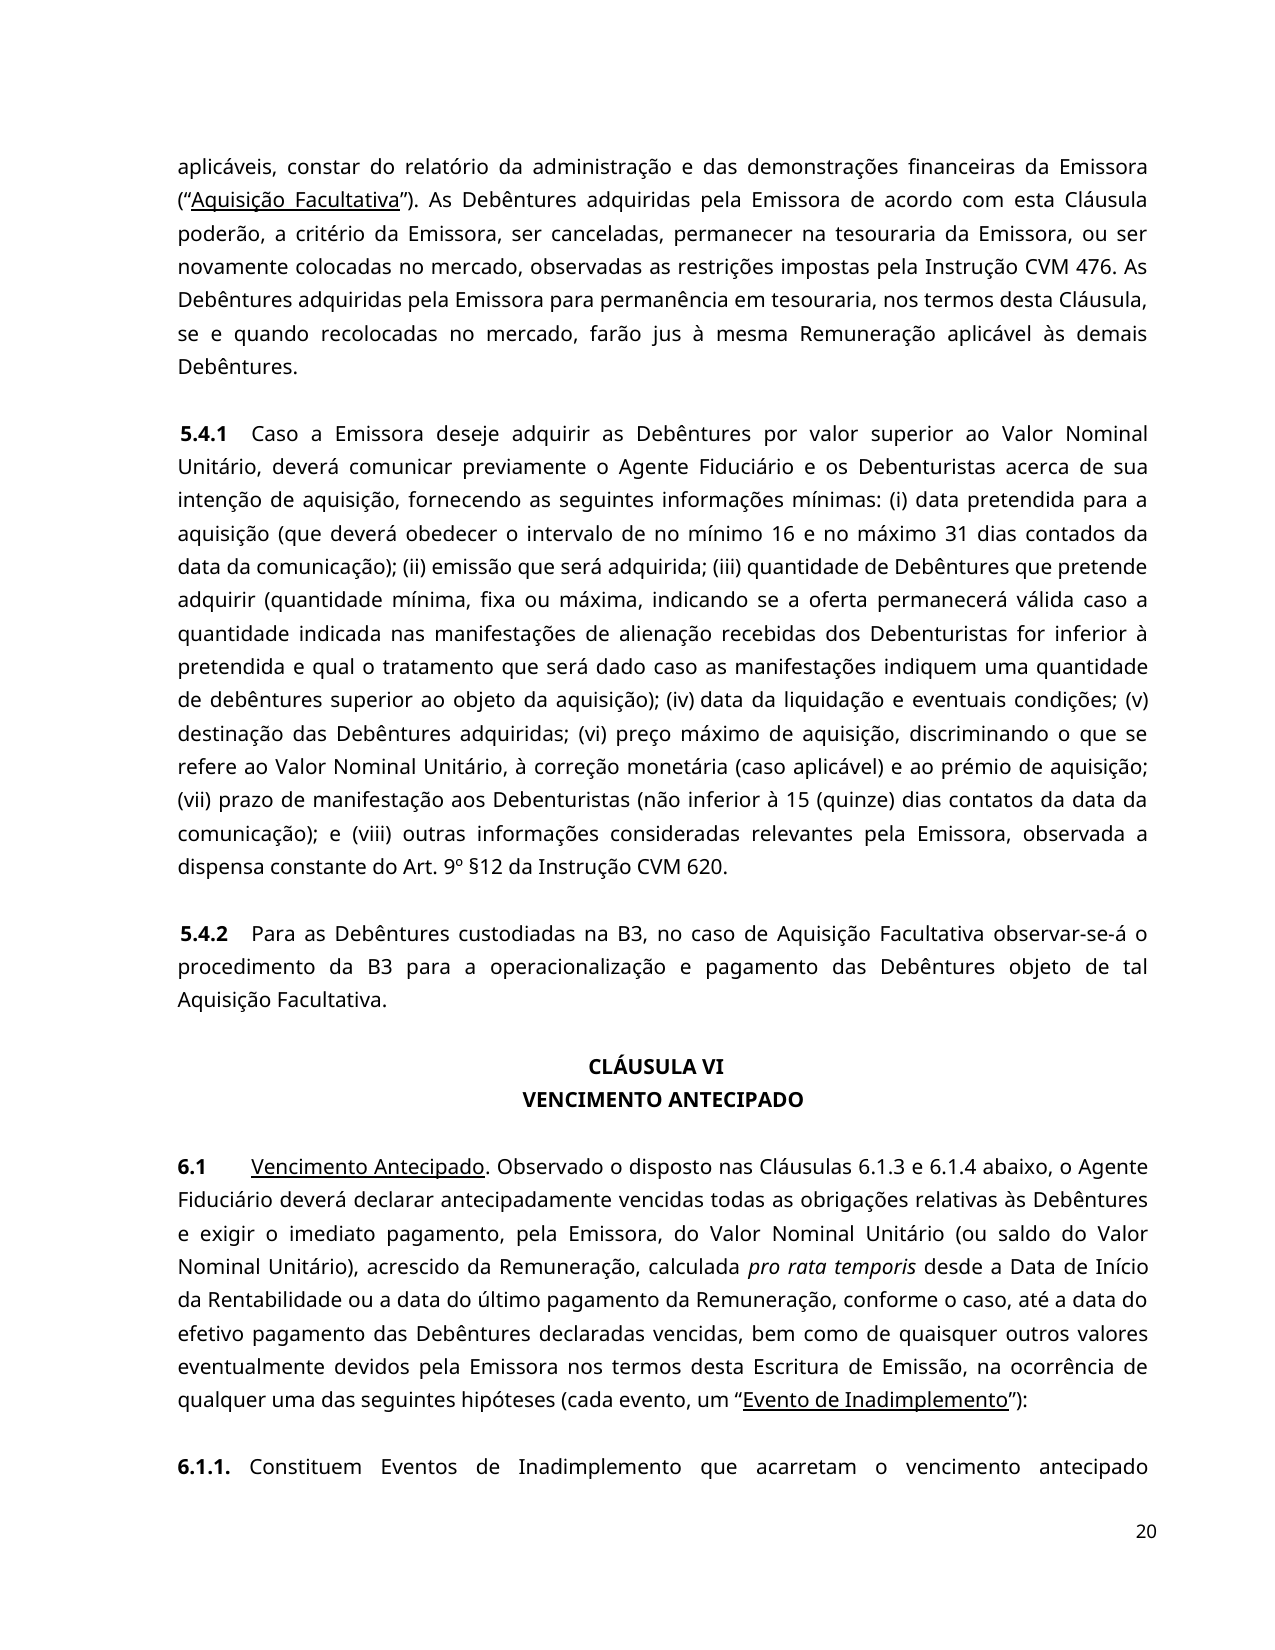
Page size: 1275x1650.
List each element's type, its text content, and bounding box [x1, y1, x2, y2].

list VENCIMENTO ANTECIPADO [177, 1081, 1149, 1114]
list CLÁUSULA VI [103, 1048, 1149, 1081]
list Para as Debêntures custodiadas na B3, no caso de Aquisição Facultativa observar-se-á o procedimento da B3 para a operacionalização e pagamento das Debêntures objeto de tal Aquisição Facultativa. [177, 914, 1149, 1014]
list Vencimento Antecipado. Observado o disposto nas Cláusulas 6.1.3 e 6.1.4 abaixo, o Agente Fiduciário deverá declarar antecipadamente vencidas todas as obrigações relativas às Debêntures e exigir o imediato pagamento, pela Emissora, do Valor Nominal Unitário (ou saldo do Valor Nominal Unitário), acrescido da Remuneração, calculada pro rata temporis desde a Data de Início da Rentabilidade ou a data do último pagamento da Remuneração, conforme o caso, até a data do efetivo pagamento das Debêntures declaradas vencidas, bem como de quaisquer outros valores eventualmente devidos pela Emissora nos termos desta Escritura de Emissão, na ocorrência de qualquer uma das seguintes hipóteses (cada evento, um “Evento de Inadimplemento”): [177, 1148, 1149, 1414]
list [177, 1448, 1149, 1481]
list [177, 148, 1149, 381]
list Caso a Emissora deseje adquirir as Debêntures por valor superior ao Valor Nominal Unitário, deverá comunicar previamente o Agente Fiduciário e os Debenturistas acerca de sua intenção de aquisição, fornecendo as seguintes informações mínimas: (i) data pretendida para a aquisição (que deverá obedecer o intervalo de no mínimo 16 e no máximo 31 dias contados da data da comunicação); (ii) emissão que será adquirida; (iii) quantidade de Debêntures que pretende adquirir (quantidade mínima, fixa ou máxima, indicando se a oferta permanecerá válida caso a quantidade indicada nas manifestações de alienação recebidas dos Debenturistas for inferior à pretendida e qual o tratamento que será dado caso as manifestações indiquem uma quantidade de debêntures superior ao objeto da aquisição); (iv) data da liquidação e eventuais condições; (v) destinação das Debêntures adquiridas; (vi) preço máximo de aquisição, discriminando o que se refere ao Valor Nominal Unitário, à correção monetária (caso aplicável) e ao prémio de aquisição; (vii) prazo de manifestação aos Debenturistas (não inferior à 15 (quinze) dias contatos da data da comunicação); e (viii) outras informações consideradas relevantes pela Emissora, observada a dispensa constante do Art. 9º §12 da Instrução CVM 620. [177, 414, 1149, 881]
